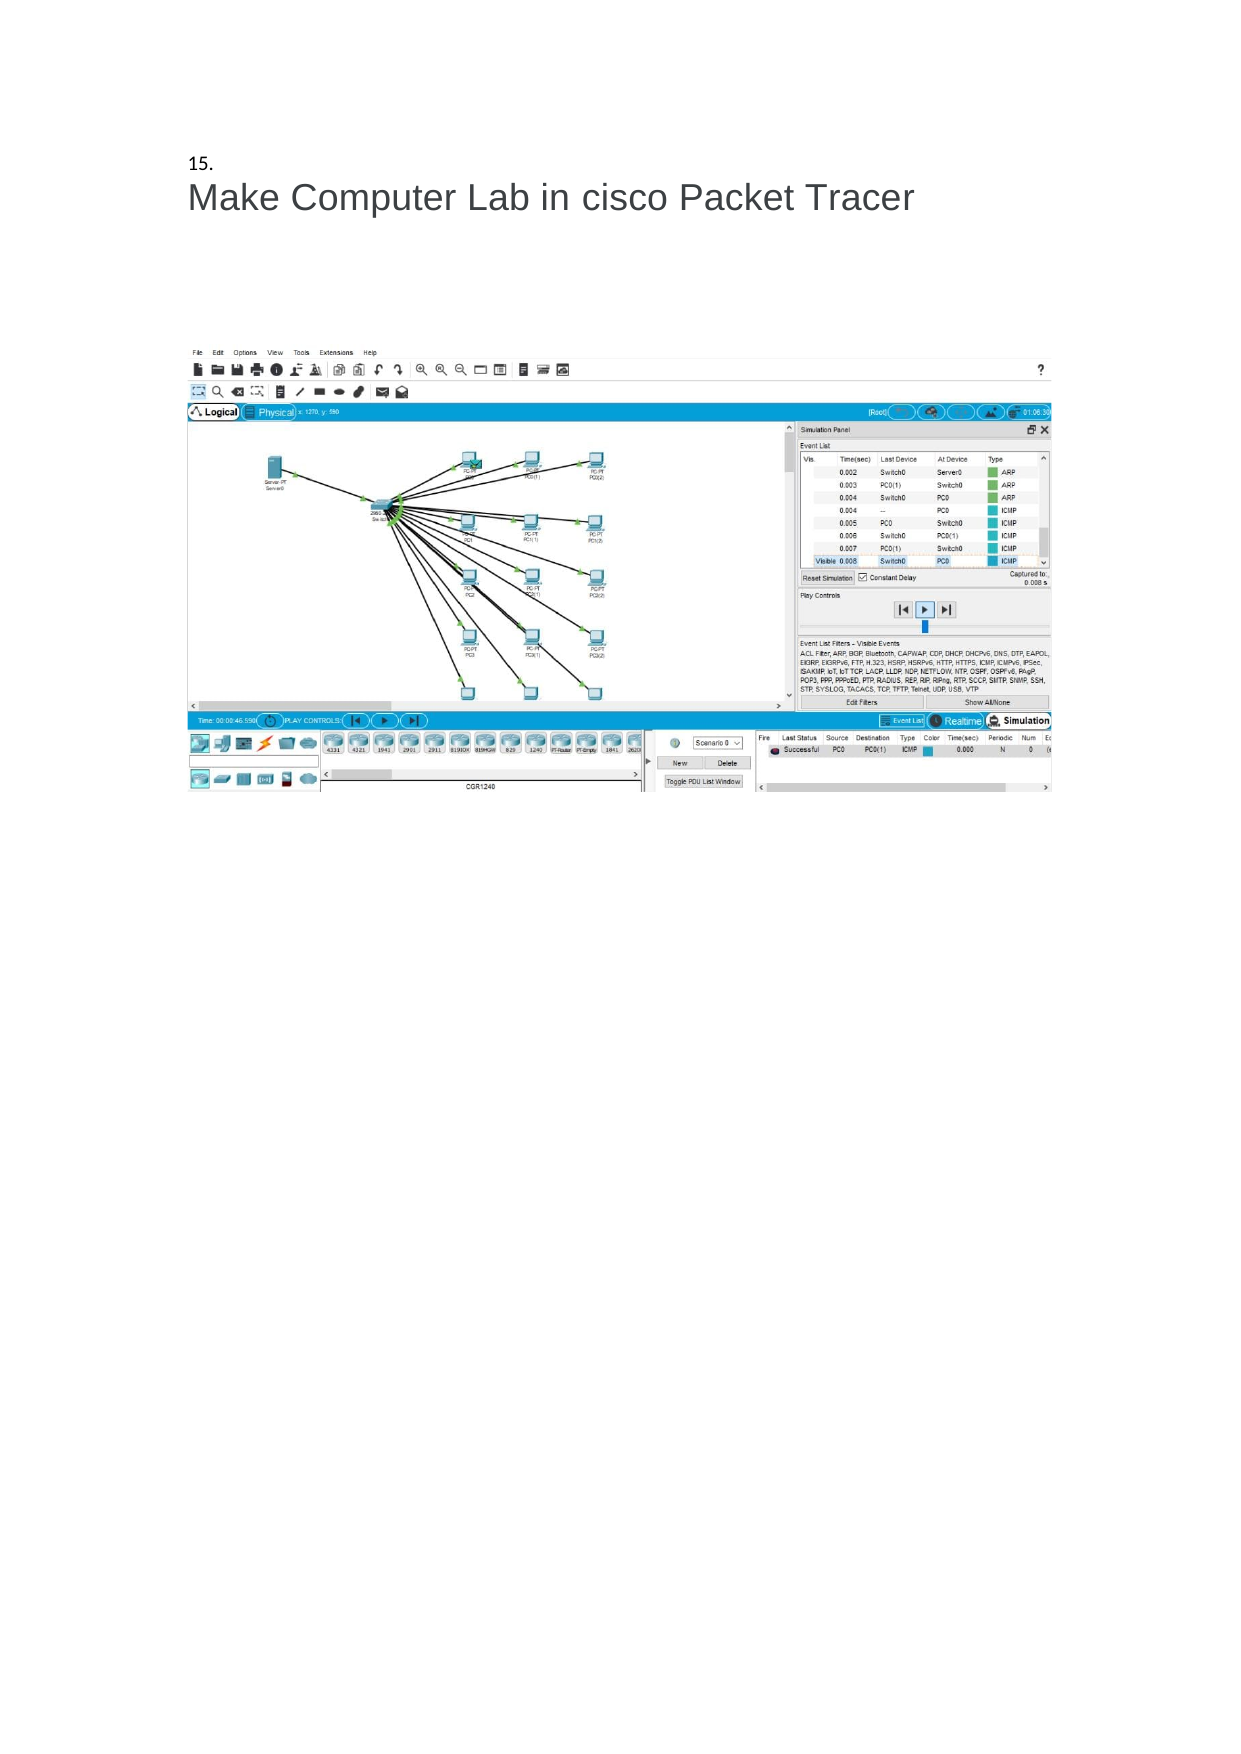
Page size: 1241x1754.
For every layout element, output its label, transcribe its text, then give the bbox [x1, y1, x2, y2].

picture [336, 718, 344, 723]
picture [281, 715, 300, 723]
text 15. [187, 150, 1053, 175]
picture [216, 717, 258, 723]
text Make Computer Lab in cisco Packet Tracer [187, 175, 1053, 244]
picture [199, 718, 213, 723]
picture [304, 718, 333, 723]
picture [187, 344, 1052, 792]
